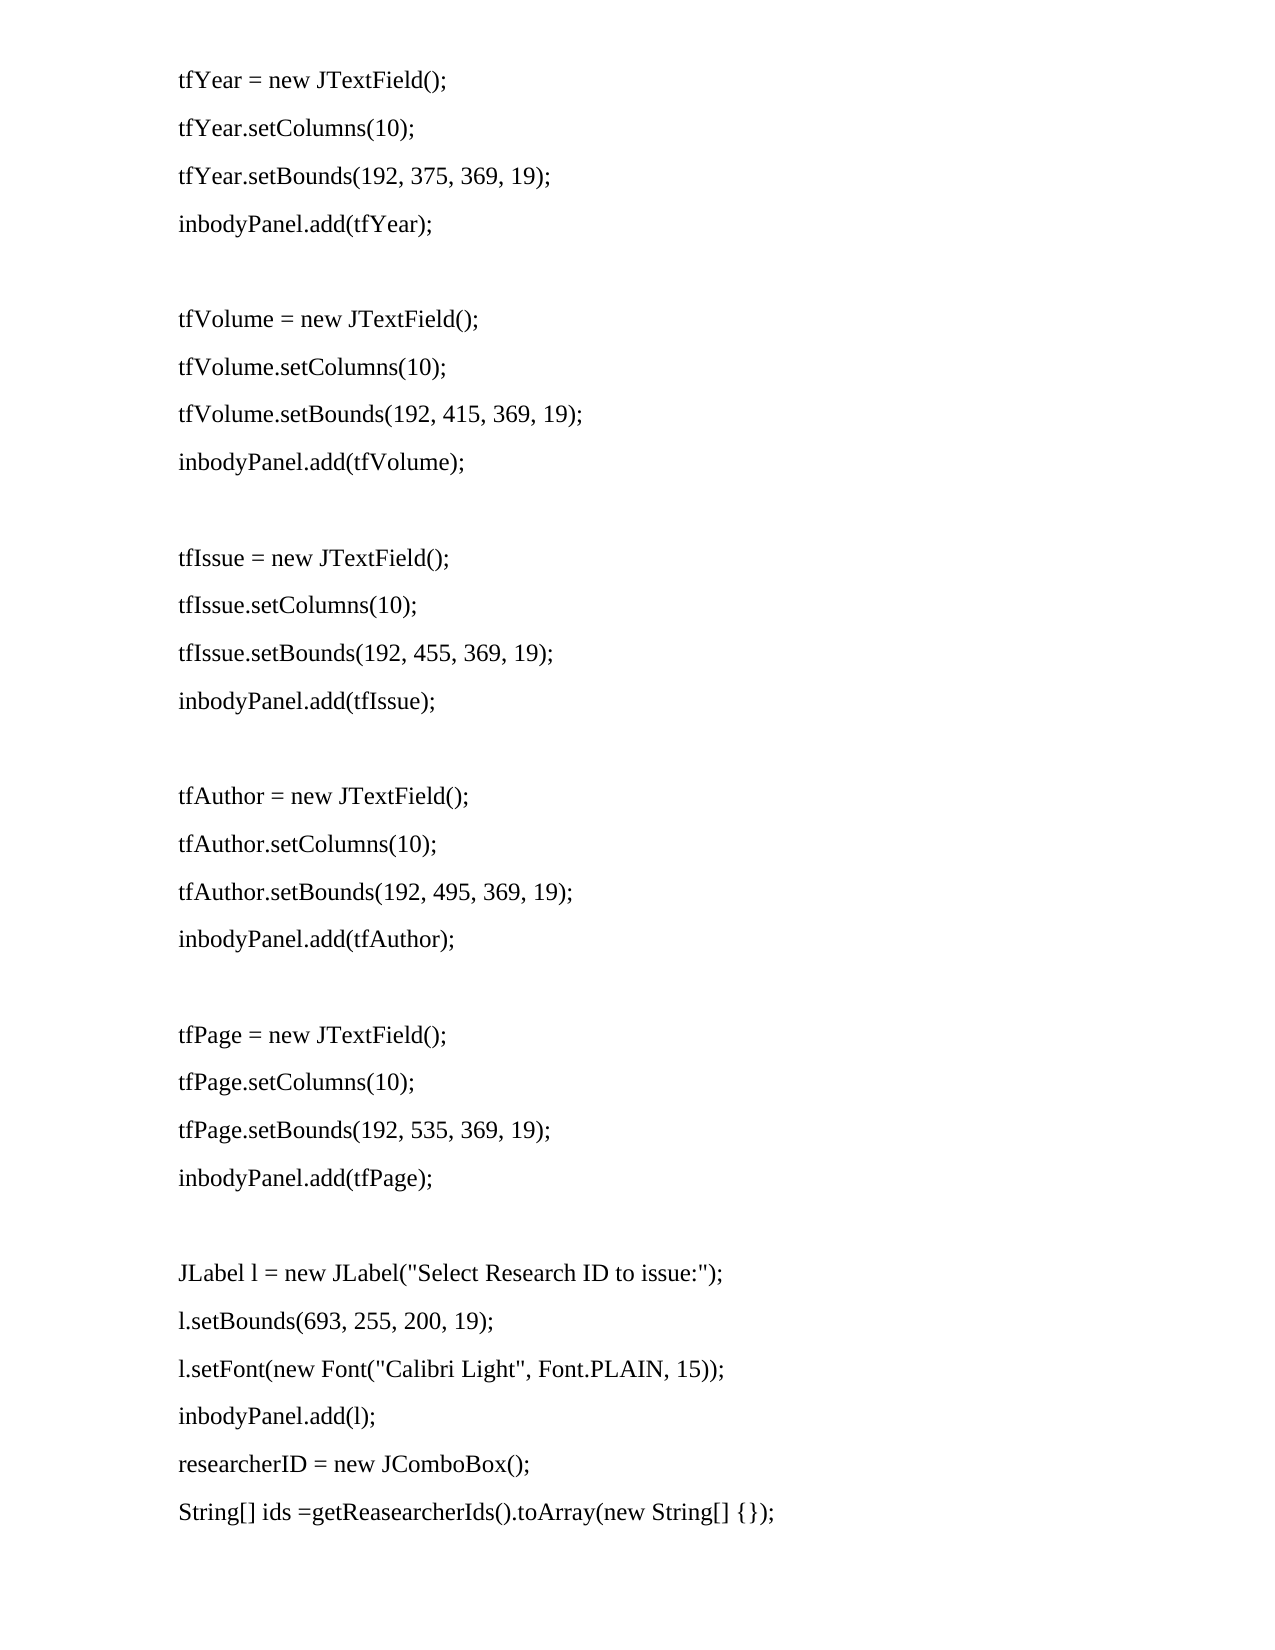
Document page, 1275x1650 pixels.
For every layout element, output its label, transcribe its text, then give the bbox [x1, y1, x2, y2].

text tfYear.setColumns(10); [75, 113, 1097, 142]
text tfPage.setBounds(192, 535, 369, 19); [75, 1115, 1097, 1144]
text String[] ids =getReasearcherIds().toArray(new String[] {}); [75, 1497, 1097, 1526]
text tfPage = new JTextField(); [75, 1020, 1097, 1048]
text inbodyPanel.add(tfPage); [75, 1163, 1097, 1192]
text tfAuthor.setBounds(192, 495, 369, 19); [75, 877, 1097, 905]
text inbodyPanel.add(tfIssue); [75, 686, 1097, 714]
text tfYear = new JTextField(); [75, 66, 1097, 94]
text tfIssue = new JTextField(); [75, 543, 1097, 571]
text inbodyPanel.add(l); [75, 1401, 1097, 1430]
text researcherID = new JComboBox(); [75, 1449, 1097, 1478]
text tfYear.setBounds(192, 375, 369, 19); [75, 161, 1097, 190]
text tfVolume = new JTextField(); [75, 304, 1097, 333]
text inbodyPanel.add(tfYear); [75, 209, 1097, 237]
text tfAuthor.setColumns(10); [75, 829, 1097, 858]
text tfAuthor = new JTextField(); [75, 781, 1097, 810]
text tfIssue.setBounds(192, 455, 369, 19); [75, 638, 1097, 667]
text tfIssue.setColumns(10); [75, 590, 1097, 619]
text tfPage.setColumns(10); [75, 1067, 1097, 1096]
text l.setBounds(693, 255, 200, 19); [75, 1306, 1097, 1335]
text inbodyPanel.add(tfAuthor); [75, 924, 1097, 953]
text inbodyPanel.add(tfVolume); [75, 447, 1097, 476]
text l.setFont(new Font("Calibri Light", Font.PLAIN, 15)); [75, 1354, 1097, 1382]
text JLabel l = new JLabel("Select Research ID to issue:"); [75, 1258, 1097, 1287]
text tfVolume.setBounds(192, 415, 369, 19); [75, 399, 1097, 428]
text tfVolume.setColumns(10); [75, 352, 1097, 381]
